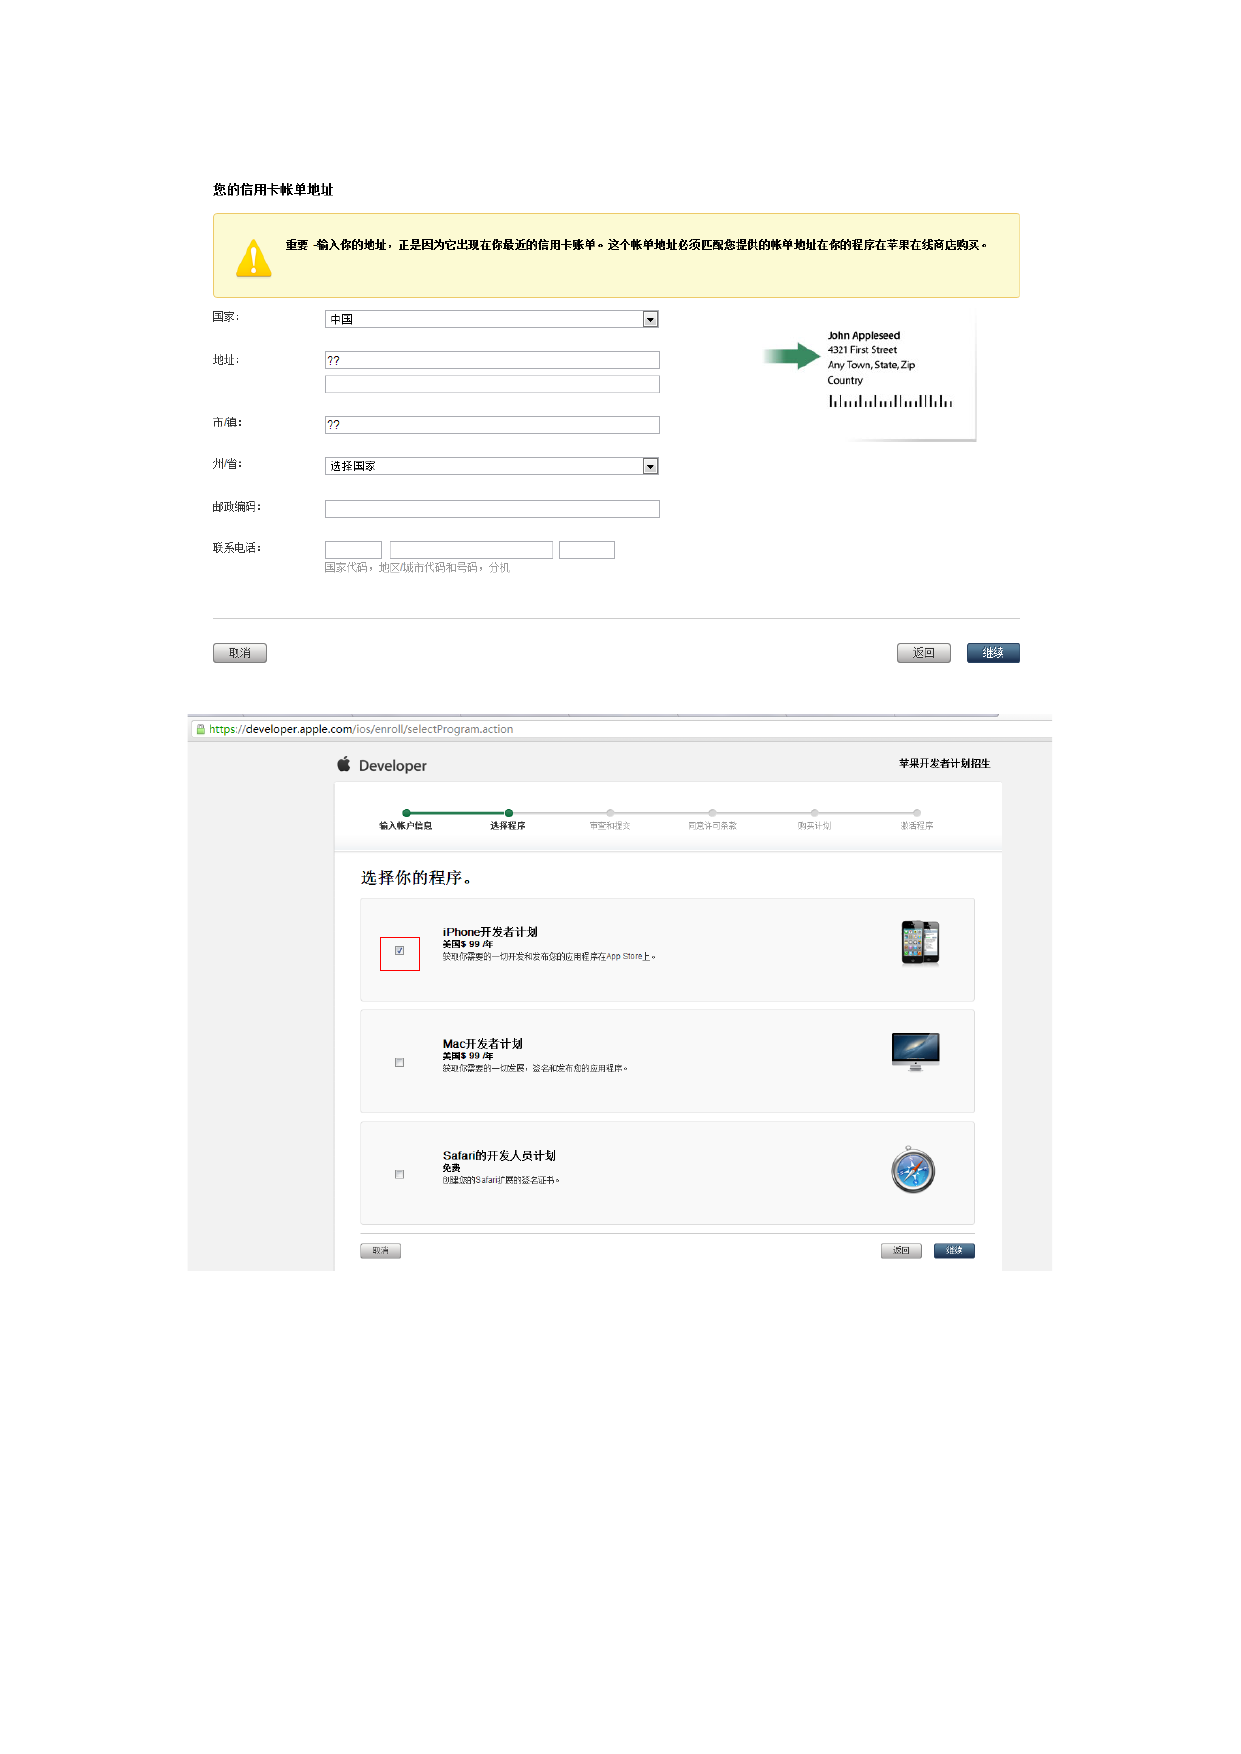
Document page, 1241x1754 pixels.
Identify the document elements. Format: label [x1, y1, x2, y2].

picture [187, 162, 1053, 693]
picture [187, 714, 1053, 1271]
